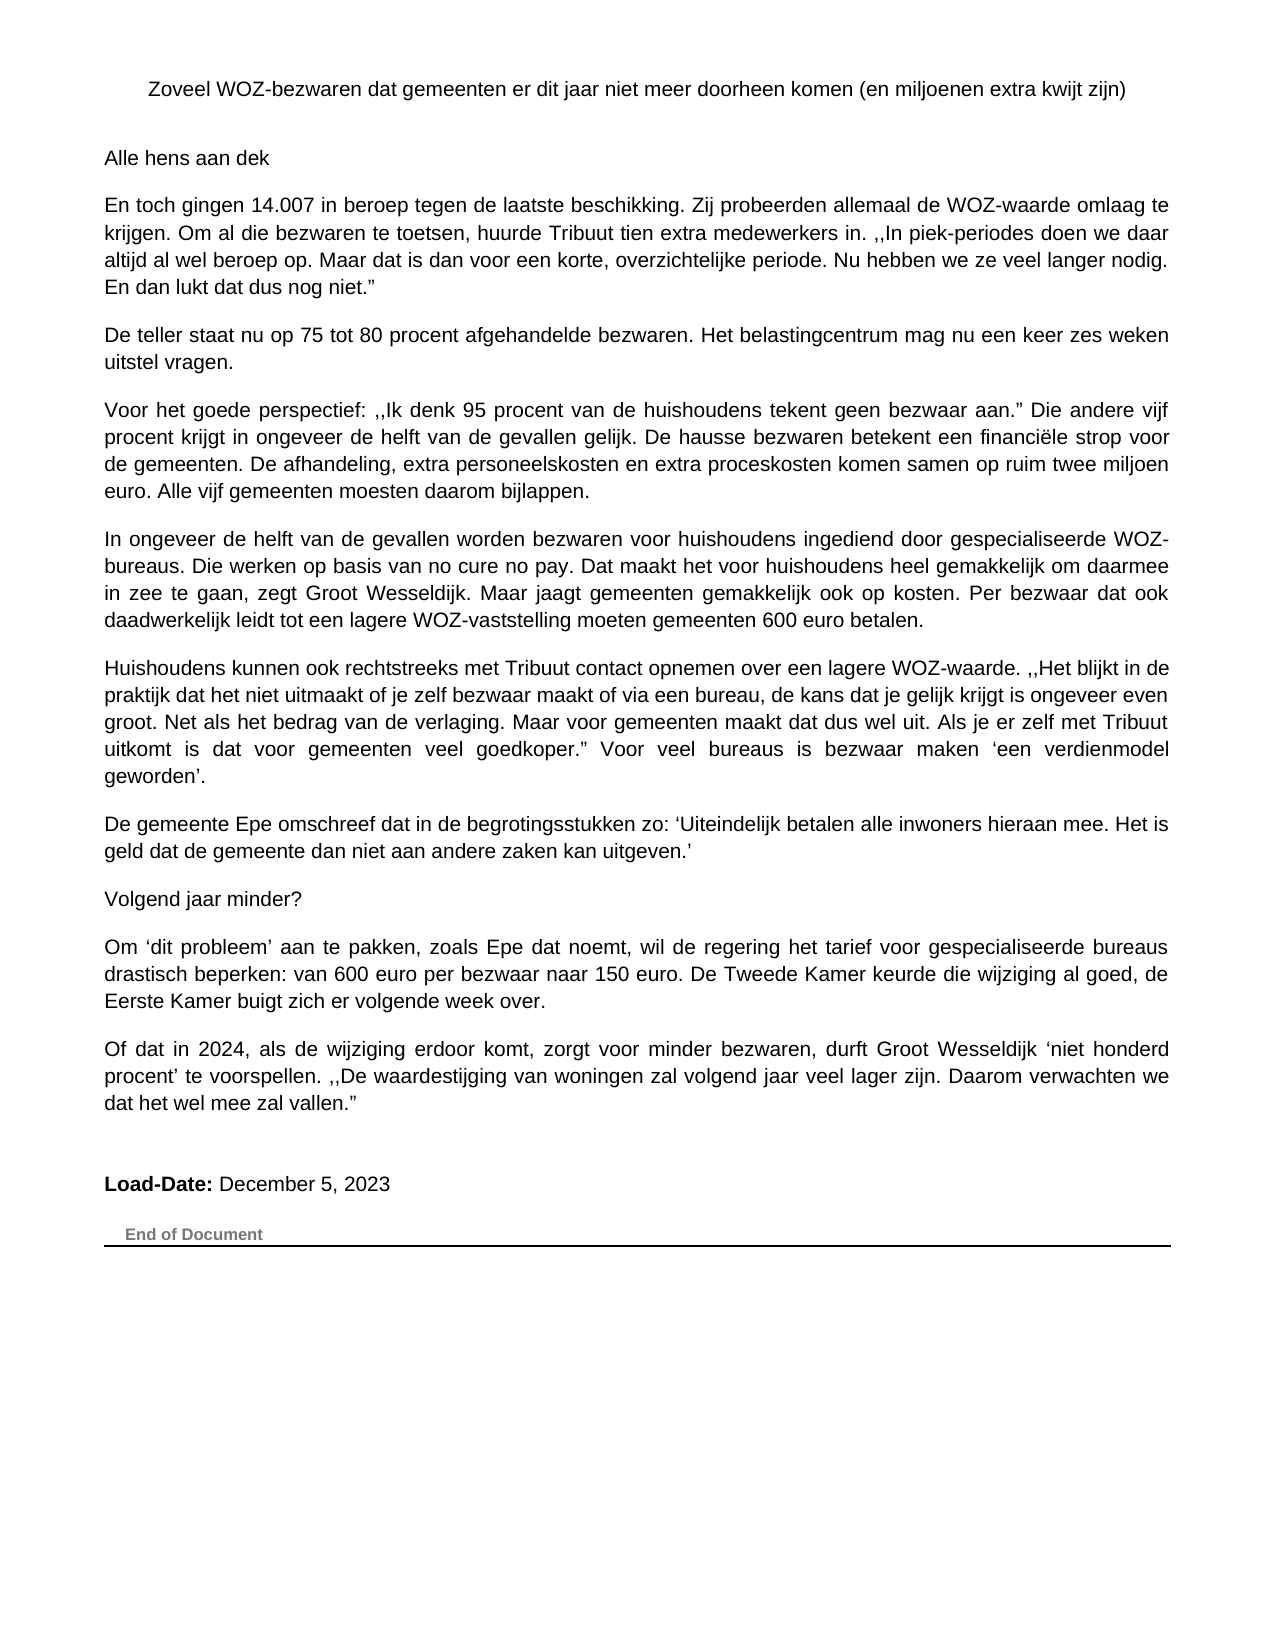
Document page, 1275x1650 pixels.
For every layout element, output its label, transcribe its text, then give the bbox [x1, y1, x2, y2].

text Of dat in 2024, als de wijziging erdoor komt, zorgt voor minder bezwaren, durft Groot Wesseldijk ‘niet honderd procent’ te voorspellen. ,,De waardestijging van woningen zal volgend jaar veel lager zijn. Daarom verwachten we dat het wel mee zal vallen.” [104, 1034, 1171, 1115]
text Volgend jaar minder? [104, 884, 1171, 911]
text End of Document [125, 1225, 1171, 1244]
text Alle hens aan dek [104, 142, 1171, 169]
text Huishoudens kunnen ook rechtstreeks met Tribuut contact opnemen over een lagere WOZ-waarde. ,,Het blijkt in de praktijk dat het niet uitmaakt of je zelf bezwaar maakt of via een bureau, de kans dat je gelijk krijgt is ongeveer even groot. Net als het bedrag van de verlaging. Maar voor gemeenten maakt dat dus wel uit. Als je er zelf met Tribuut uitkomt is dat voor gemeenten veel goedkoper.” Voor veel bureaus is bezwaar maken ‘een verdienmodel geworden’. [104, 653, 1171, 788]
text En toch gingen 14.007 in beroep tegen de laatste beschikking. Zij probeerden allemaal de WOZ-waarde omlaag te krijgen. Om al die bezwaren te toetsen, huurde Tribuut tien extra medewerkers in. ,,In piek-periodes doen we daar altijd al wel beroep op. Maar dat is dan voor een korte, overzichtelijke periode. Nu hebben we ze veel langer nodig. En dan lukt dat dus nog niet.” [104, 190, 1171, 298]
text Voor het goede perspectief: ,,Ik denk 95 procent van de huishoudens tekent geen bezwaar aan.” Die andere vijf procent krijgt in ongeveer de helft van de gevallen gelijk. De hausse bezwaren betekent een financiële strop voor de gemeenten. De afhandeling, extra personeelskosten en extra proceskosten komen samen op ruim twee miljoen euro. Alle vijf gemeenten moesten daarom bijlappen. [104, 394, 1171, 503]
text De gemeente Epe omschreef dat in de begrotingsstukken zo: ‘Uiteindelijk betalen alle inwoners hieraan mee. Het is geld dat de gemeente dan niet aan andere zaken kan uitgeven.’ [104, 809, 1171, 863]
text Om ‘dit probleem’ aan te pakken, zoals Epe dat noemt, wil de regering het tarief voor gespecialiseerde bureaus drastisch beperken: van 600 euro per bezwaar naar 150 euro. De Tweede Kamer keurde die wijziging al goed, de Eerste Kamer buigt zich er volgende week over. [104, 932, 1171, 1013]
text In ongeveer de helft van de gevallen worden bezwaren voor huishoudens ingediend door gespecialiseerde WOZ-bureaus. Die werken op basis van no cure no pay. Dat maakt het voor huishoudens heel gemakkelijk om daarmee in zee te gaan, zegt Groot Wesseldijk. Maar jaagt gemeenten gemakkelijk ook op kosten. Per bezwaar dat ook daadwerkelijk leidt tot een lagere WOZ-vaststelling moeten gemeenten 600 euro betalen. [104, 523, 1171, 632]
text De teller staat nu op 75 tot 80 procent afgehandelde bezwaren. Het belastingcentrum mag nu een keer zes weken uitstel vragen. [104, 319, 1171, 373]
text Load-Date: December 5, 2023 [104, 1140, 1171, 1196]
